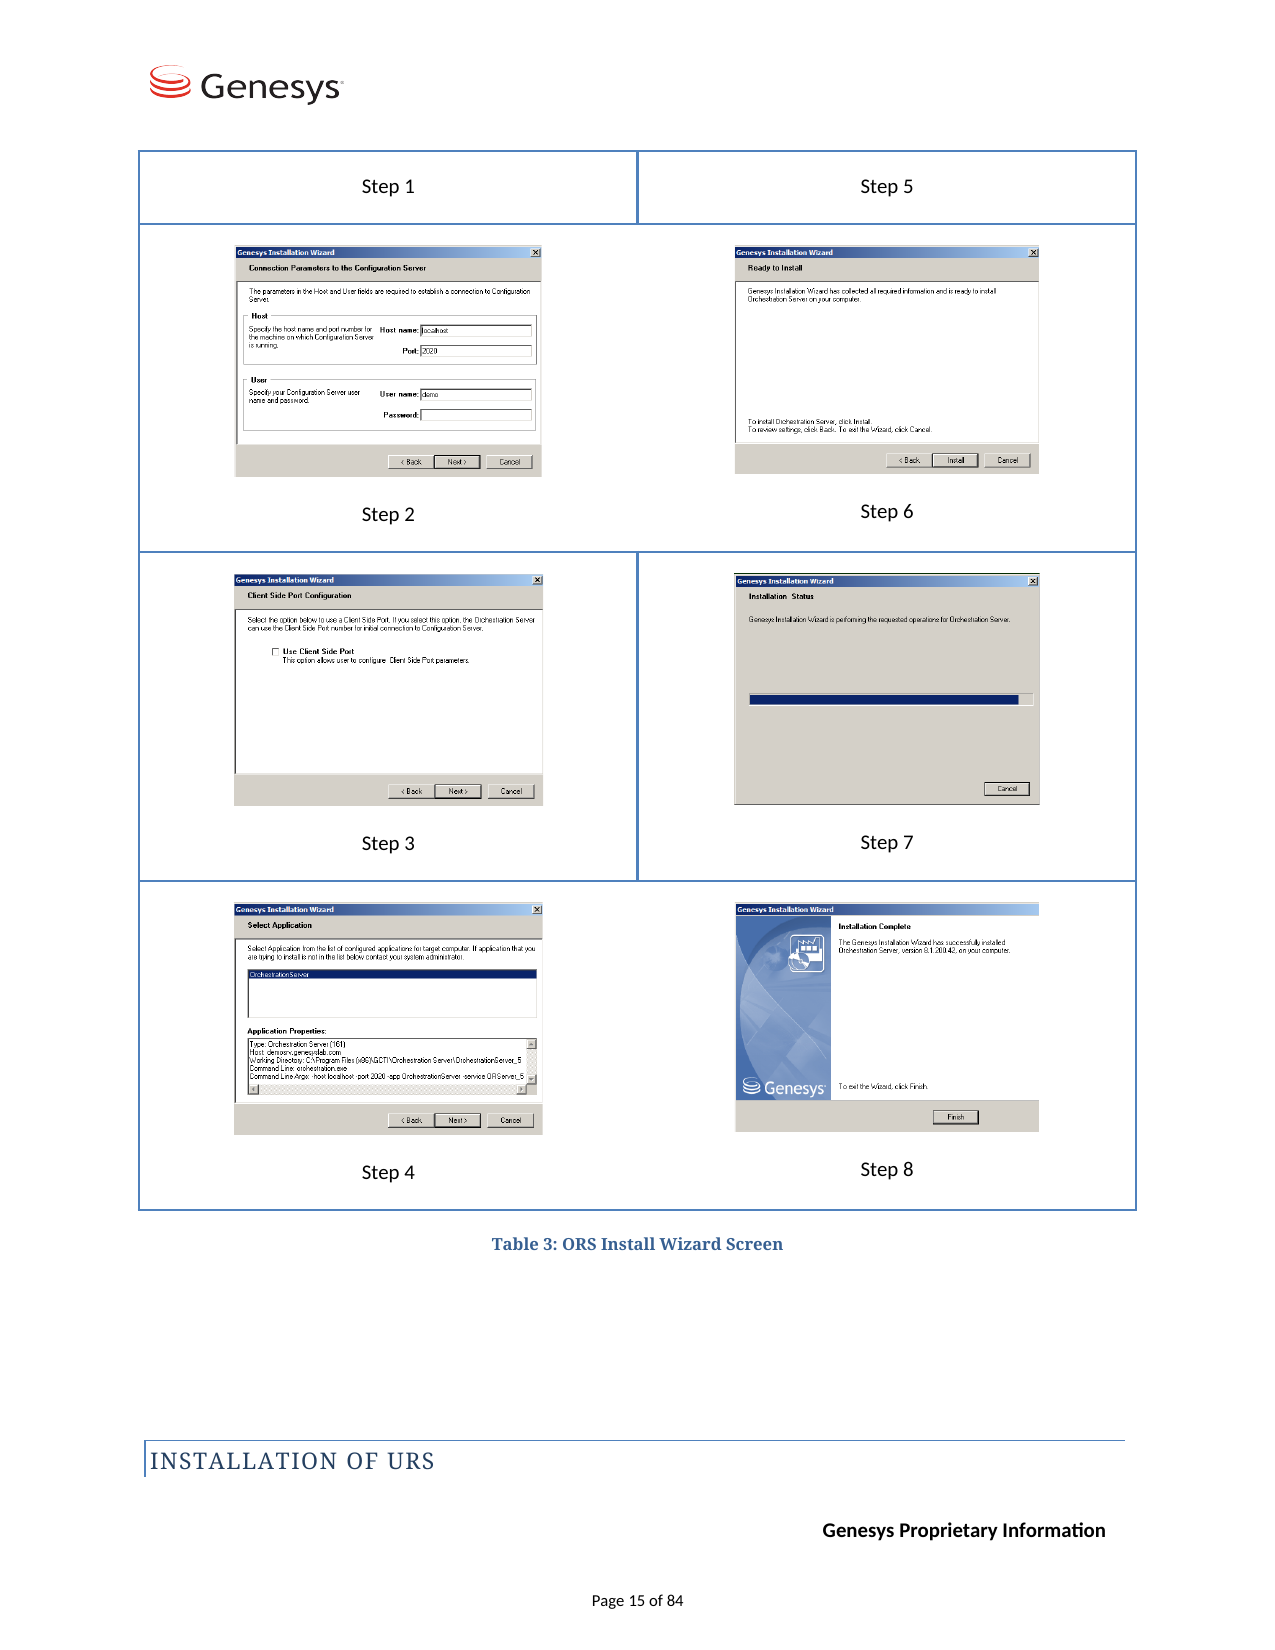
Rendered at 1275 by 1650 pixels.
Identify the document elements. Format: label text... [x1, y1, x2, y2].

picture [734, 902, 1039, 1132]
subtitle Installation of URS [146, 1441, 1125, 1477]
table_cell Step 5 [639, 152, 1135, 223]
table_cell Step 8 [638, 882, 1135, 1209]
picture [734, 573, 1040, 805]
table_cell Step 4 [140, 882, 637, 1209]
table_cell Step 3 [140, 553, 636, 880]
table_cell Step 6 [638, 225, 1135, 551]
picture [150, 65, 344, 105]
picture [734, 245, 1039, 474]
table_cell Step 2 [140, 225, 637, 551]
picture [233, 573, 544, 806]
picture [233, 902, 543, 1135]
text Table 3: ORS Install Wizard Screen [150, 1232, 1125, 1255]
picture [234, 245, 542, 477]
table_cell Step 7 [639, 553, 1135, 880]
table_cell Step 1 [140, 152, 636, 223]
